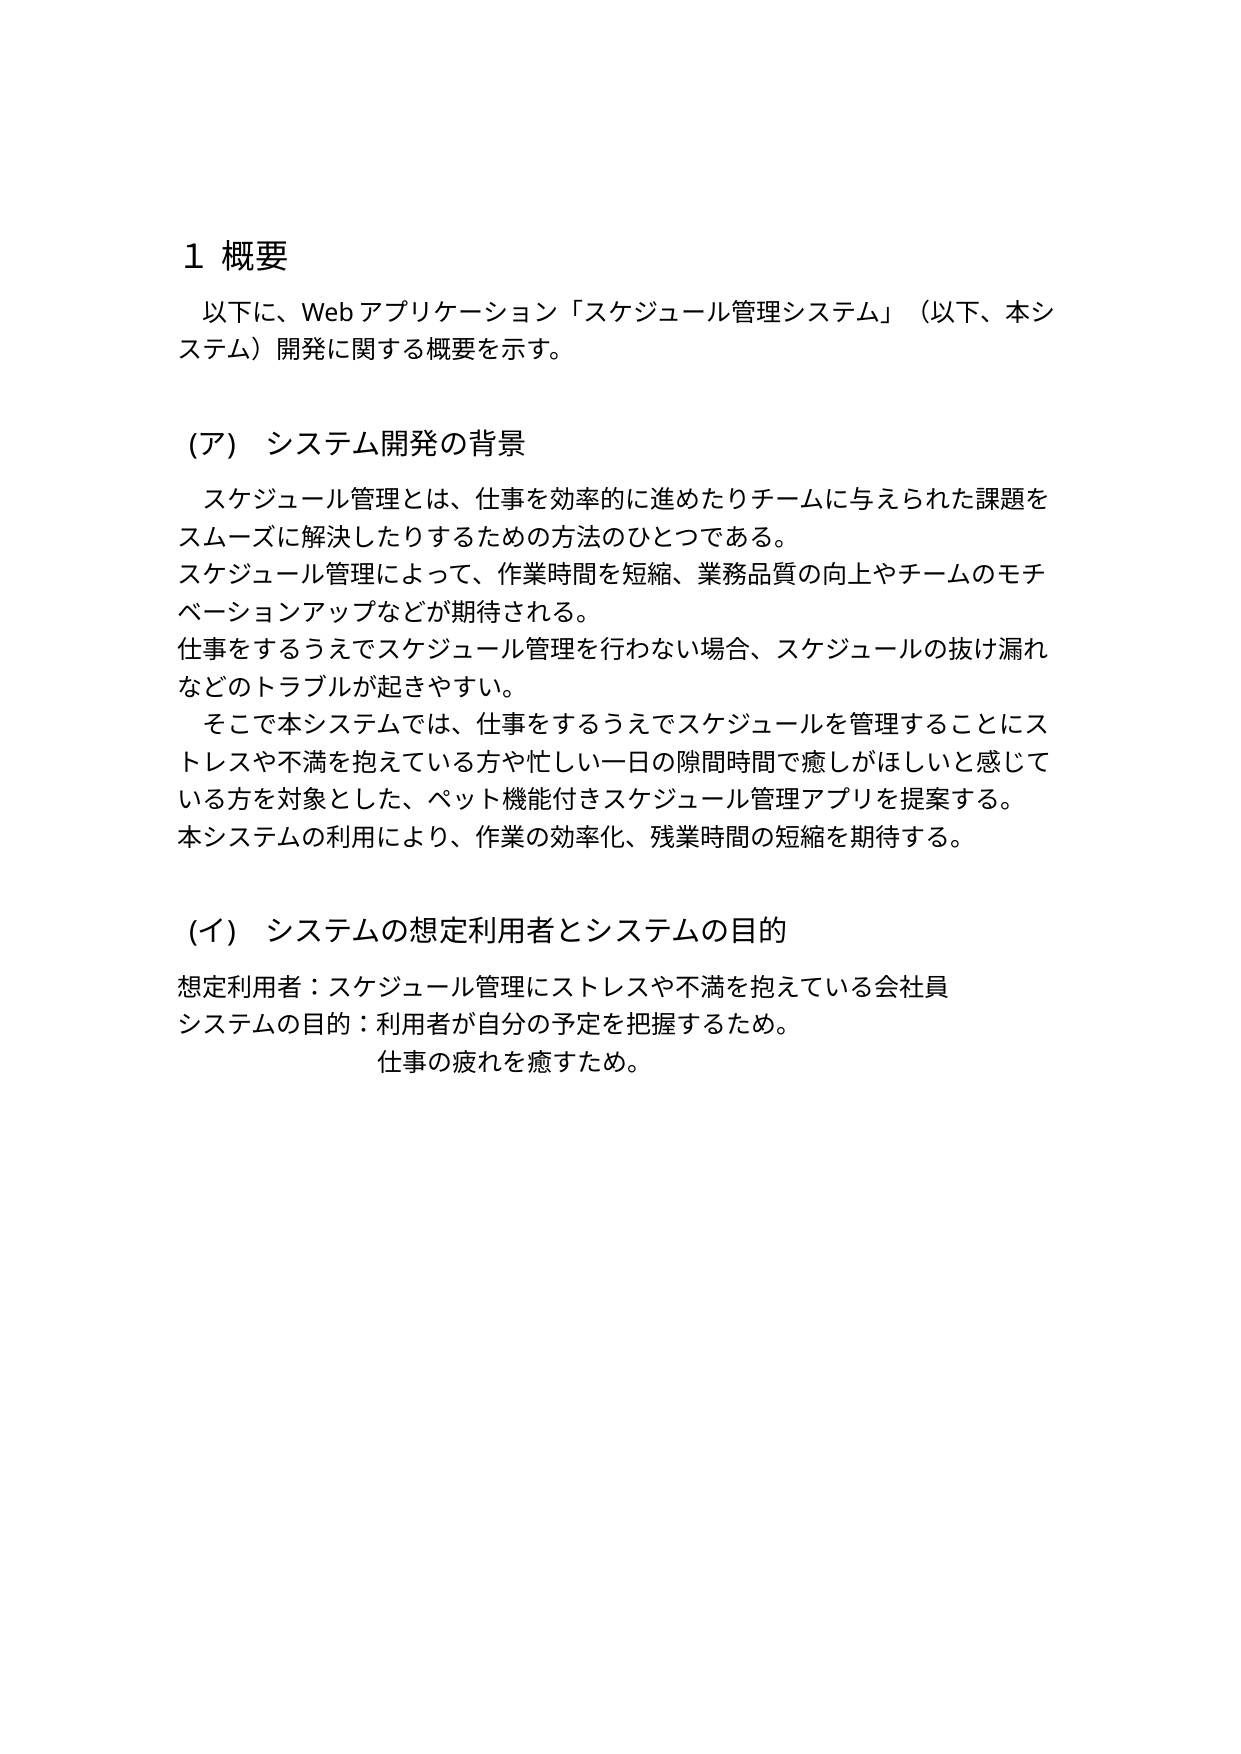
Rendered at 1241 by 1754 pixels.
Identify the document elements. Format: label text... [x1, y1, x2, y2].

subtitle システムの想定利用者とシステムの目的 [189, 892, 1063, 967]
text スケジュール管理とは、仕事を効率的に進めたりチームに与えられた課題をスムーズに解決したりするための方法のひとつである。 [177, 479, 1063, 554]
subtitle 概要 [177, 217, 1063, 292]
subtitle システム開発の背景 [189, 404, 1063, 479]
text 想定利用者：スケジュール管理にストレスや不満を抱えている会社員 [177, 967, 1063, 1004]
text 以下に、Webアプリケーション「スケジュール管理システム」（以下、本システム）開発に関する概要を示す。 [177, 292, 1063, 367]
text 仕事の疲れを癒すため。 [352, 1042, 1063, 1079]
text システムの目的：利用者が自分の予定を把握するため。 [177, 1004, 1063, 1042]
text スケジュール管理によって、作業時間を短縮、業務品質の向上やチームのモチベーションアップなどが期待される。 仕事をするうえでスケジュール管理を行わない場合、スケジュールの抜け漏れなどのトラブルが起きやすい。 そこで本システムでは、仕事をするうえでスケジュールを管理することにストレスや不満を抱えている方や忙しい一日の隙間時間で癒しがほしいと感じている方を対象とした、ペット機能付きスケジュール管理アプリを提案する。 本システムの利用により、作業の効率化、残業時間の短縮を期待する。 [177, 554, 1063, 854]
